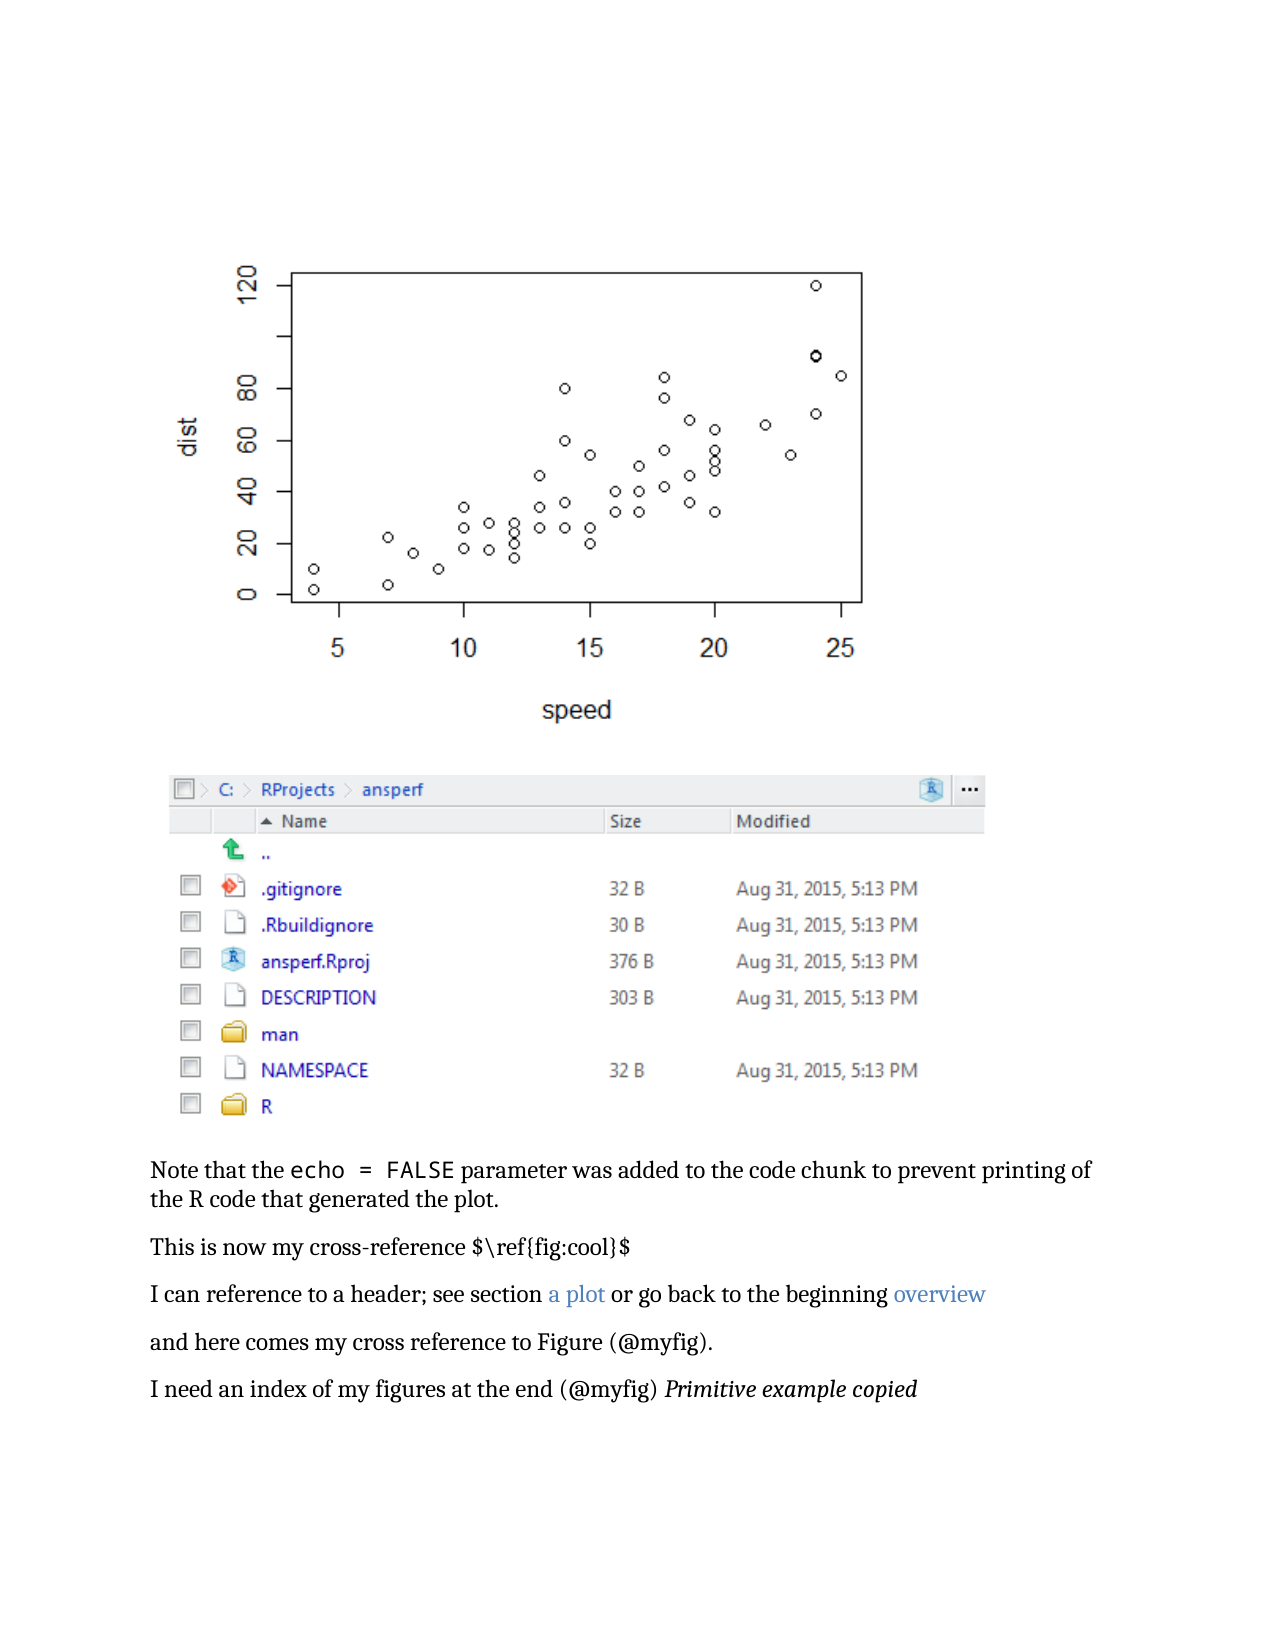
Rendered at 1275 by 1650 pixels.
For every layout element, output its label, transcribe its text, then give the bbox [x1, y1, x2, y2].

text I can reference to a header; see section a plot or go back to the beginning overview [150, 1280, 1125, 1309]
text and here comes my cross reference to Figure (@myfig). [150, 1328, 1125, 1357]
text This is now my cross-reference $\ref{fig:cool}$ [150, 1233, 1125, 1262]
picture [168, 150, 925, 757]
picture [168, 775, 986, 1136]
text Note that the echo = FALSE parameter was added to the code chunk to prevent printing of the R code that generated the plot. [150, 1154, 1125, 1214]
text I need an index of my figures at the end (@myfig) Primitive example copied [150, 1375, 1125, 1404]
